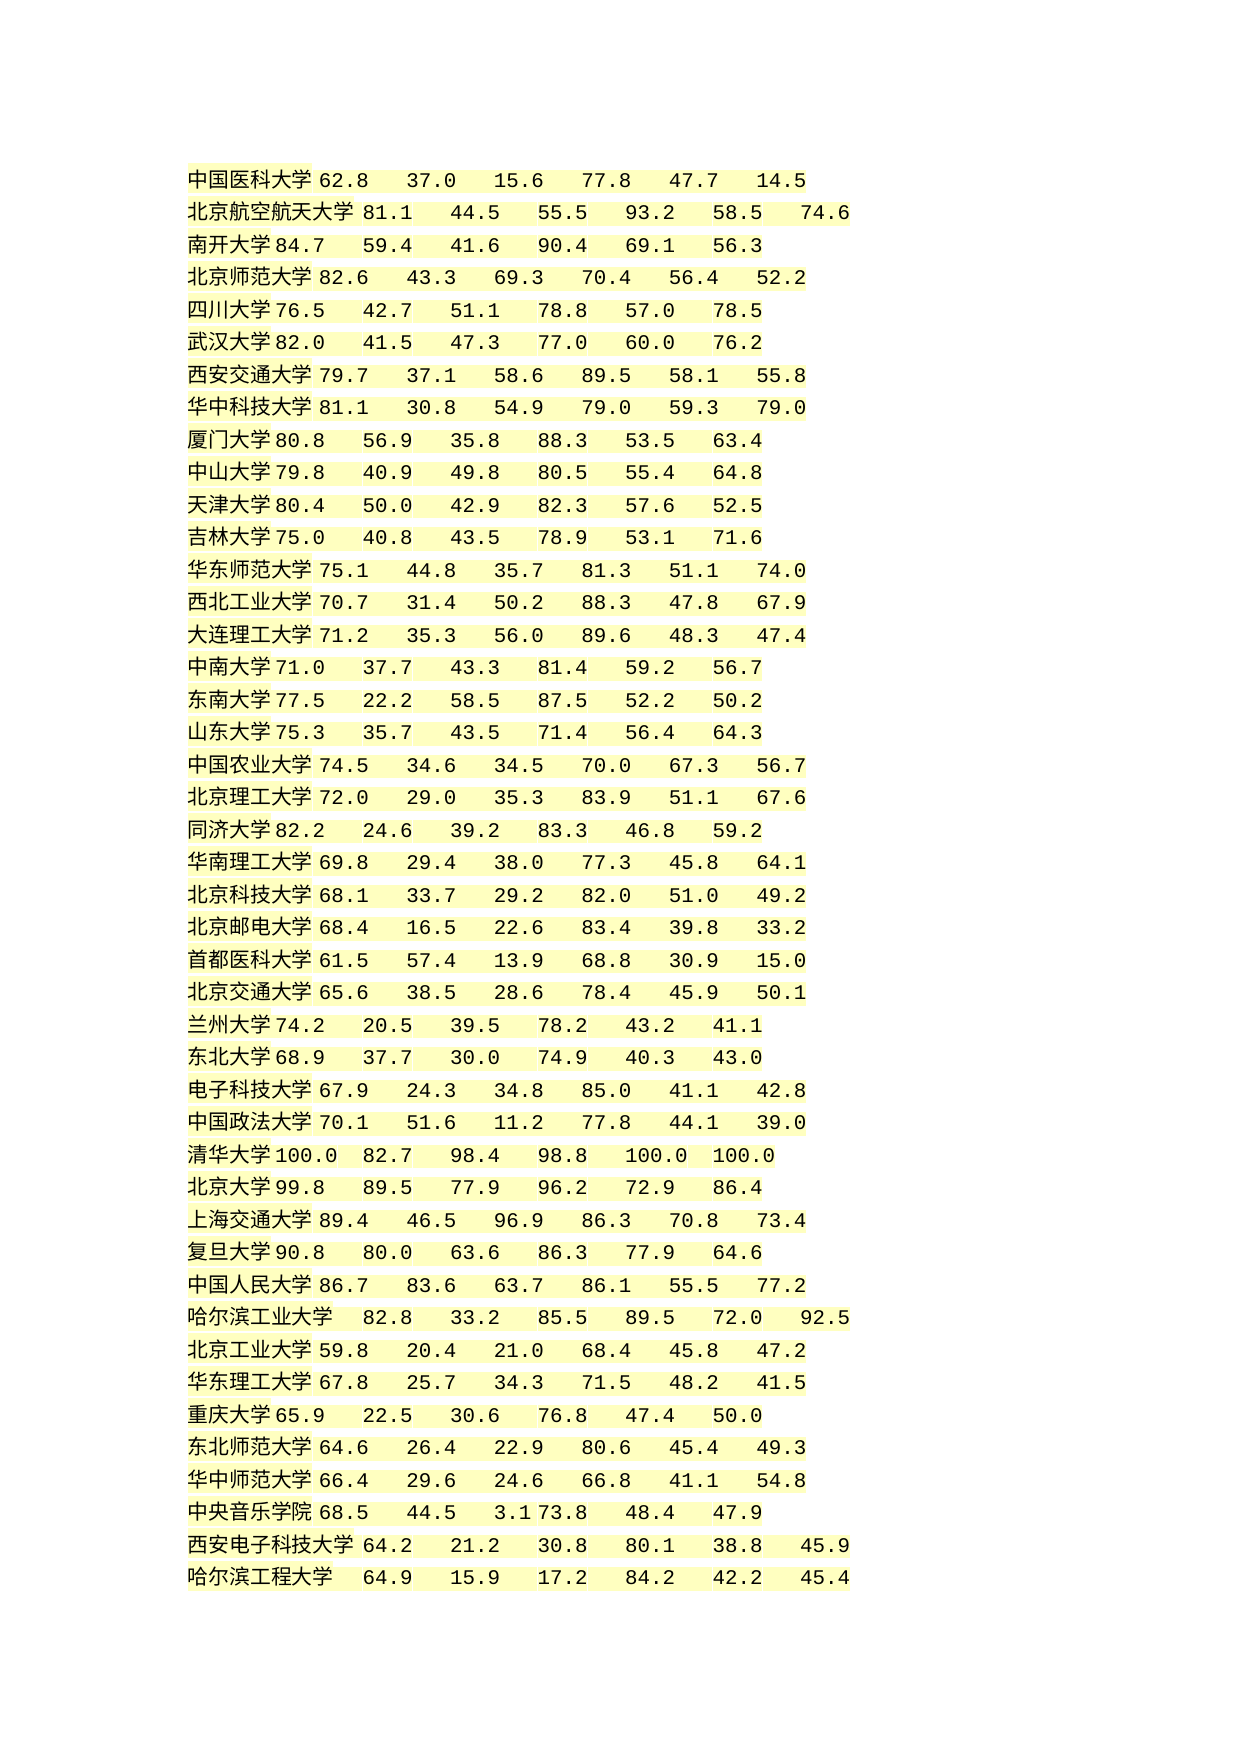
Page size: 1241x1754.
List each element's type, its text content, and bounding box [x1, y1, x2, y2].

text 中国人民大学 86.7 83.6 63.7 86.1 55.5 77.2 [187, 1267, 1053, 1299]
text 中国农业大学 74.5 34.6 34.5 70.0 67.3 56.7 [187, 747, 1053, 779]
text 东北师范大学 64.6 26.4 22.9 80.6 45.4 49.3 [187, 1429, 1053, 1462]
text 天津大学 80.4 50.0 42.9 82.3 57.6 52.5 [187, 487, 1053, 519]
text 重庆大学 65.9 22.5 30.6 76.8 47.4 50.0 [187, 1397, 1053, 1429]
text 电子科技大学 67.9 24.3 34.8 85.0 41.1 42.8 [187, 1072, 1053, 1104]
text 北京航空航天大学 81.1 44.5 55.5 93.2 58.5 74.6 [187, 194, 1053, 227]
text 上海交通大学 89.4 46.5 96.9 86.3 70.8 73.4 [187, 1202, 1053, 1234]
text 哈尔滨工程大学 64.9 15.9 17.2 84.2 42.2 45.4 [187, 1559, 1053, 1592]
text 中南大学 71.0 37.7 43.3 81.4 59.2 56.7 [187, 649, 1053, 682]
text 复旦大学 90.8 80.0 63.6 86.3 77.9 64.6 [187, 1234, 1053, 1267]
text 西北工业大学 70.7 31.4 50.2 88.3 47.8 67.9 [187, 584, 1053, 617]
text 华东理工大学 67.8 25.7 34.3 71.5 48.2 41.5 [187, 1364, 1053, 1397]
text 四川大学 76.5 42.7 51.1 78.8 57.0 78.5 [187, 292, 1053, 324]
text 北京师范大学 82.6 43.3 69.3 70.4 56.4 52.2 [187, 259, 1053, 292]
text 华中科技大学 81.1 30.8 54.9 79.0 59.3 79.0 [187, 389, 1053, 422]
text 北京理工大学 72.0 29.0 35.3 83.9 51.1 67.6 [187, 779, 1053, 812]
text 中央音乐学院 68.5 44.5 3.1 73.8 48.4 47.9 [187, 1494, 1053, 1527]
text 中山大学 79.8 40.9 49.8 80.5 55.4 64.8 [187, 454, 1053, 487]
text 中国医科大学 62.8 37.0 15.6 77.8 47.7 14.5 [187, 162, 1053, 194]
text 北京大学 99.8 89.5 77.9 96.2 72.9 86.4 [187, 1169, 1053, 1202]
text 山东大学 75.3 35.7 43.5 71.4 56.4 64.3 [187, 714, 1053, 747]
text 西安交通大学 79.7 37.1 58.6 89.5 58.1 55.8 [187, 357, 1053, 389]
text 华东师范大学 75.1 44.8 35.7 81.3 51.1 74.0 [187, 552, 1053, 584]
text 哈尔滨工业大学 82.8 33.2 85.5 89.5 72.0 92.5 [187, 1299, 1053, 1332]
text 清华大学 100.0 82.7 98.4 98.8 100.0 100.0 [187, 1137, 1053, 1169]
text 武汉大学 82.0 41.5 47.3 77.0 60.0 76.2 [187, 324, 1053, 357]
text 华中师范大学 66.4 29.6 24.6 66.8 41.1 54.8 [187, 1462, 1053, 1494]
text 华南理工大学 69.8 29.4 38.0 77.3 45.8 64.1 [187, 844, 1053, 877]
text 北京邮电大学 68.4 16.5 22.6 83.4 39.8 33.2 [187, 909, 1053, 942]
text 北京科技大学 68.1 33.7 29.2 82.0 51.0 49.2 [187, 877, 1053, 909]
text 西安电子科技大学 64.2 21.2 30.8 80.1 38.8 45.9 [187, 1527, 1053, 1559]
text 首都医科大学 61.5 57.4 13.9 68.8 30.9 15.0 [187, 942, 1053, 974]
text 南开大学 84.7 59.4 41.6 90.4 69.1 56.3 [187, 227, 1053, 259]
text 东南大学 77.5 22.2 58.5 87.5 52.2 50.2 [187, 682, 1053, 714]
text 中国政法大学 70.1 51.6 11.2 77.8 44.1 39.0 [187, 1104, 1053, 1137]
text 兰州大学 74.2 20.5 39.5 78.2 43.2 41.1 [187, 1007, 1053, 1039]
text 东北大学 68.9 37.7 30.0 74.9 40.3 43.0 [187, 1039, 1053, 1072]
text 北京工业大学 59.8 20.4 21.0 68.4 45.8 47.2 [187, 1332, 1053, 1364]
text 大连理工大学 71.2 35.3 56.0 89.6 48.3 47.4 [187, 617, 1053, 649]
text 吉林大学 75.0 40.8 43.5 78.9 53.1 71.6 [187, 519, 1053, 552]
text 北京交通大学 65.6 38.5 28.6 78.4 45.9 50.1 [187, 974, 1053, 1007]
text 厦门大学 80.8 56.9 35.8 88.3 53.5 63.4 [187, 422, 1053, 454]
text 同济大学 82.2 24.6 39.2 83.3 46.8 59.2 [187, 812, 1053, 844]
